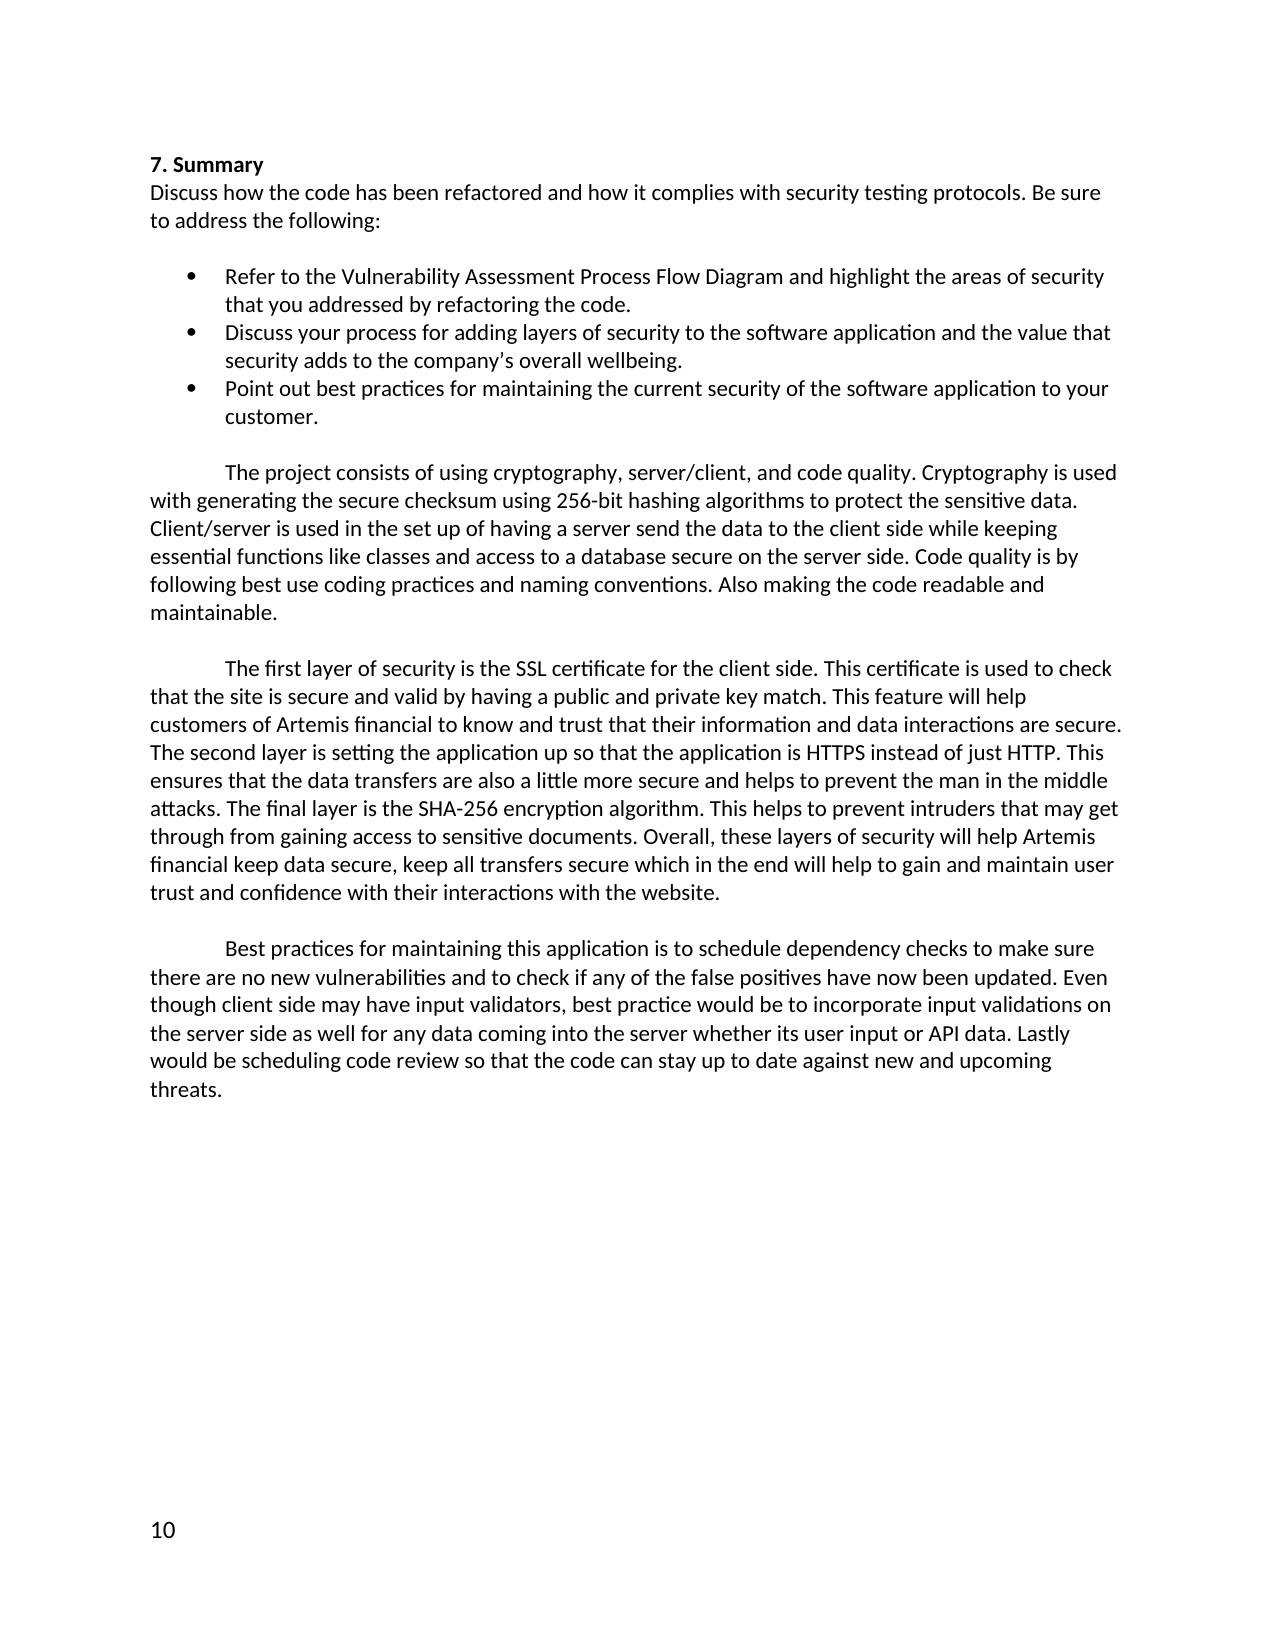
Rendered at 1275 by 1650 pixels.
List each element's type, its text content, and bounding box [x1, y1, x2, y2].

list Discuss your process for adding layers of security to the software application and the value that security adds to the company’s overall wellbeing. [187, 318, 1125, 374]
subtitle 7. Summary [150, 150, 1125, 178]
text The first layer of security is the SSL certificate for the client side. This certificate is used to check that the site is secure and valid by having a public and private key match. This feature will help customers of Artemis financial to know and trust that their information and data interactions are secure. The second layer is setting the application up so that the application is HTTPS instead of just HTTP. This ensures that the data transfers are also a little more secure and helps to prevent the man in the middle attacks. The final layer is the SHA-256 encryption algorithm. This helps to prevent intruders that may get through from gaining access to sensitive documents. Overall, these layers of security will help Artemis financial keep data secure, keep all transfers secure which in the end will help to gain and maintain user trust and confidence with their interactions with the website. [150, 654, 1125, 907]
text The project consists of using cryptography, server/client, and code quality. Cryptography is used with generating the secure checksum using 256-bit hashing algorithms to protect the sensitive data. Client/server is used in the set up of having a server send the data to the client side while keeping essential functions like classes and access to a database secure on the server side. Code quality is by following best use coding practices and naming conventions. Also making the code readable and maintainable. [150, 458, 1125, 626]
list Point out best practices for maintaining the current security of the software application to your customer. [187, 374, 1125, 430]
text Best practices for maintaining this application is to schedule dependency checks to make sure there are no new vulnerabilities and to check if any of the false positives have now been updated. Even though client side may have input validators, best practice would be to incorporate input validations on the server side as well for any data coming into the server whether its user input or API data. Lastly would be scheduling code review so that the code can stay up to date against new and upcoming threats. [150, 934, 1125, 1103]
list Refer to the Vulnerability Assessment Process Flow Diagram and highlight the areas of security that you addressed by refactoring the code. [187, 262, 1125, 318]
text Discuss how the code has been refactored and how it complies with security testing protocols. Be sure to address the following: [150, 178, 1125, 234]
